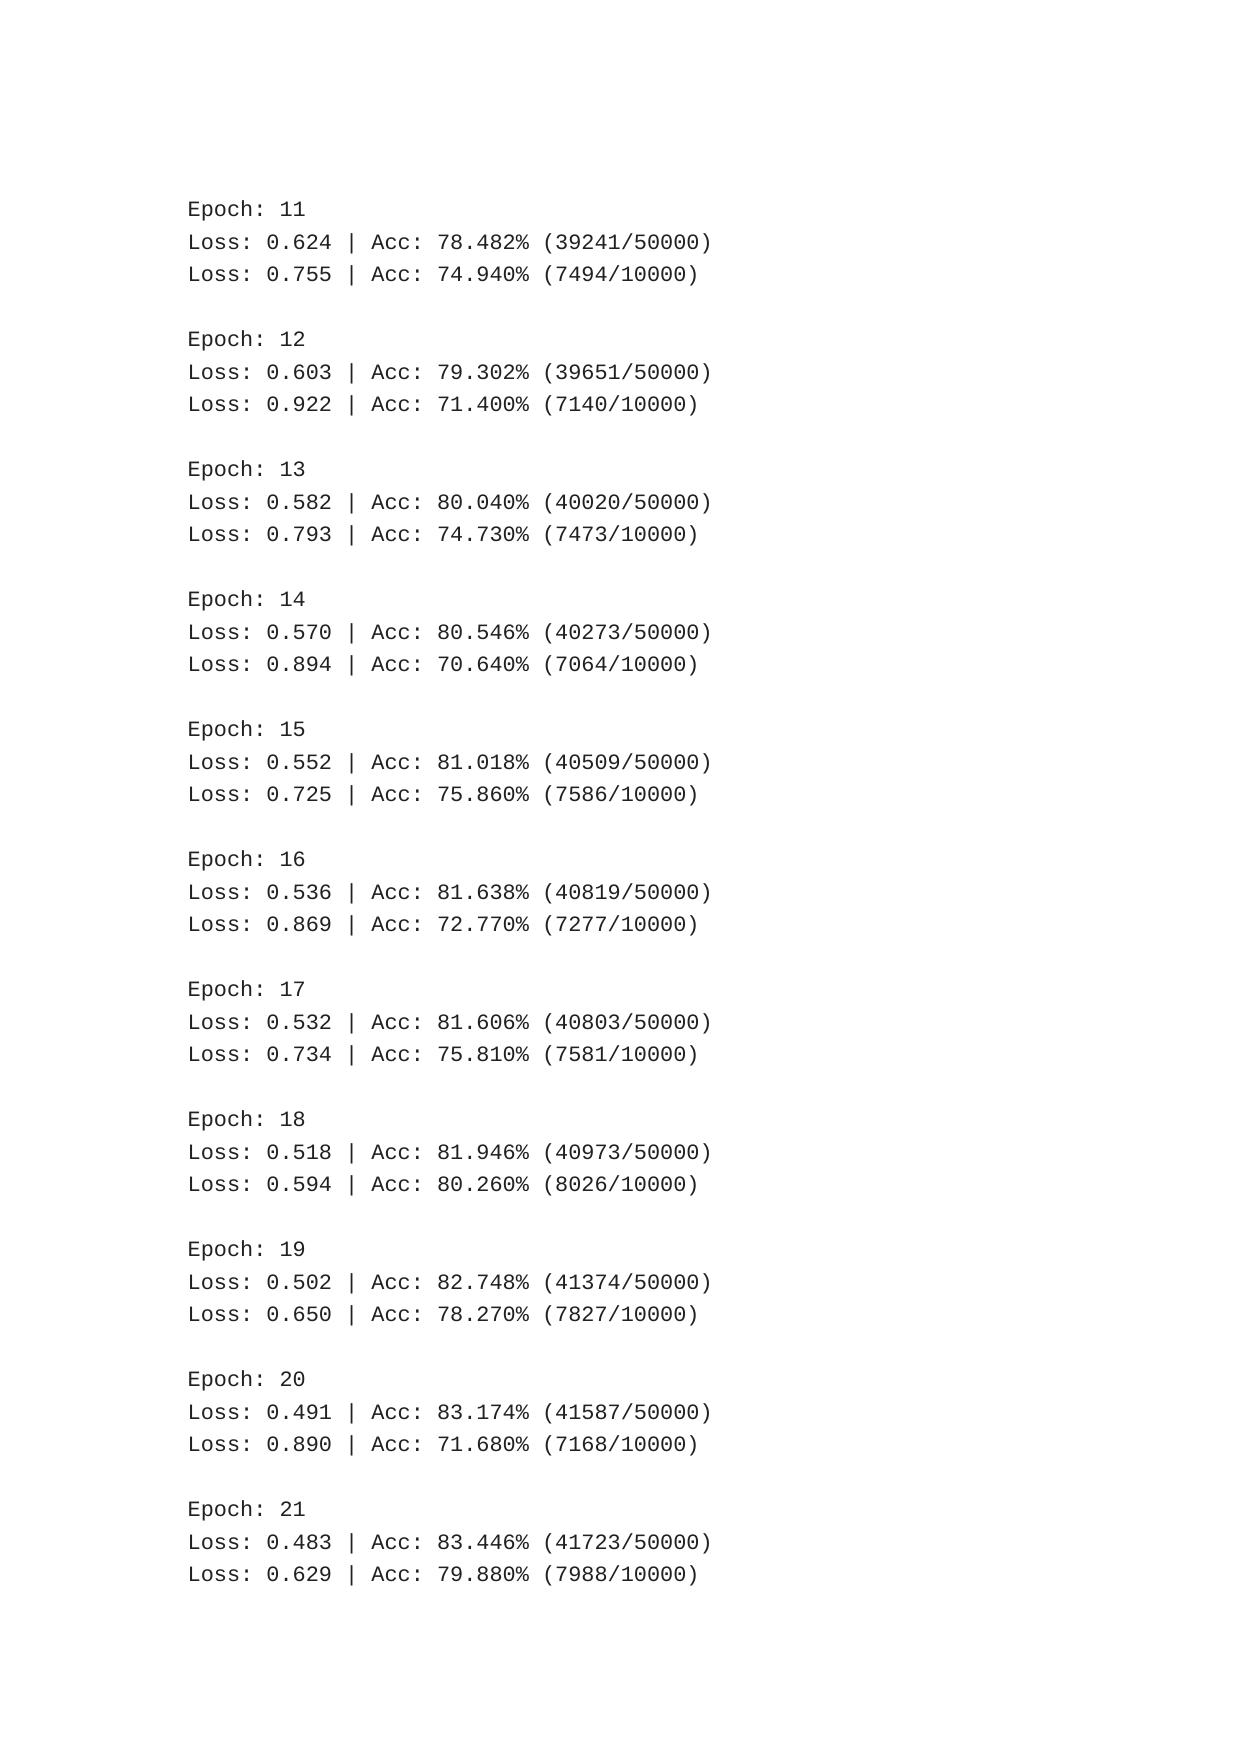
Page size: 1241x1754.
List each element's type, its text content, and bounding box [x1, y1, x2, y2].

text Loss: 0.594 | Acc: 80.260% (8026/10000) [187, 1169, 1053, 1202]
text Loss: 0.582 | Acc: 80.040% (40020/50000) [187, 487, 1053, 519]
text Epoch: 18 [187, 1104, 1053, 1137]
text Loss: 0.552 | Acc: 81.018% (40509/50000) [187, 747, 1053, 779]
text Epoch: 21 [187, 1494, 1053, 1527]
text Loss: 0.755 | Acc: 74.940% (7494/10000) [187, 259, 1053, 292]
text Loss: 0.890 | Acc: 71.680% (7168/10000) [187, 1429, 1053, 1462]
text Epoch: 20 [187, 1364, 1053, 1397]
text Epoch: 12 [187, 324, 1053, 357]
text Loss: 0.894 | Acc: 70.640% (7064/10000) [187, 649, 1053, 682]
text Loss: 0.570 | Acc: 80.546% (40273/50000) [187, 617, 1053, 649]
text Loss: 0.536 | Acc: 81.638% (40819/50000) [187, 877, 1053, 909]
text Loss: 0.922 | Acc: 71.400% (7140/10000) [187, 389, 1053, 422]
text Loss: 0.603 | Acc: 79.302% (39651/50000) [187, 357, 1053, 389]
text Loss: 0.483 | Acc: 83.446% (41723/50000) [187, 1527, 1053, 1559]
text Loss: 0.869 | Acc: 72.770% (7277/10000) [187, 909, 1053, 942]
text Epoch: 13 [187, 454, 1053, 487]
text Epoch: 15 [187, 714, 1053, 747]
text Loss: 0.518 | Acc: 81.946% (40973/50000) [187, 1137, 1053, 1169]
text Epoch: 17 [187, 974, 1053, 1007]
text Loss: 0.491 | Acc: 83.174% (41587/50000) [187, 1397, 1053, 1429]
text Loss: 0.650 | Acc: 78.270% (7827/10000) [187, 1299, 1053, 1332]
text Loss: 0.502 | Acc: 82.748% (41374/50000) [187, 1267, 1053, 1299]
text Epoch: 14 [187, 584, 1053, 617]
text Loss: 0.629 | Acc: 79.880% (7988/10000) [187, 1559, 1053, 1592]
text Loss: 0.725 | Acc: 75.860% (7586/10000) [187, 779, 1053, 812]
text Epoch: 19 [187, 1234, 1053, 1267]
text Loss: 0.793 | Acc: 74.730% (7473/10000) [187, 519, 1053, 552]
text Epoch: 11 [187, 194, 1053, 227]
text Loss: 0.734 | Acc: 75.810% (7581/10000) [187, 1039, 1053, 1072]
text Loss: 0.624 | Acc: 78.482% (39241/50000) [187, 227, 1053, 259]
text Loss: 0.532 | Acc: 81.606% (40803/50000) [187, 1007, 1053, 1039]
text Epoch: 16 [187, 844, 1053, 877]
